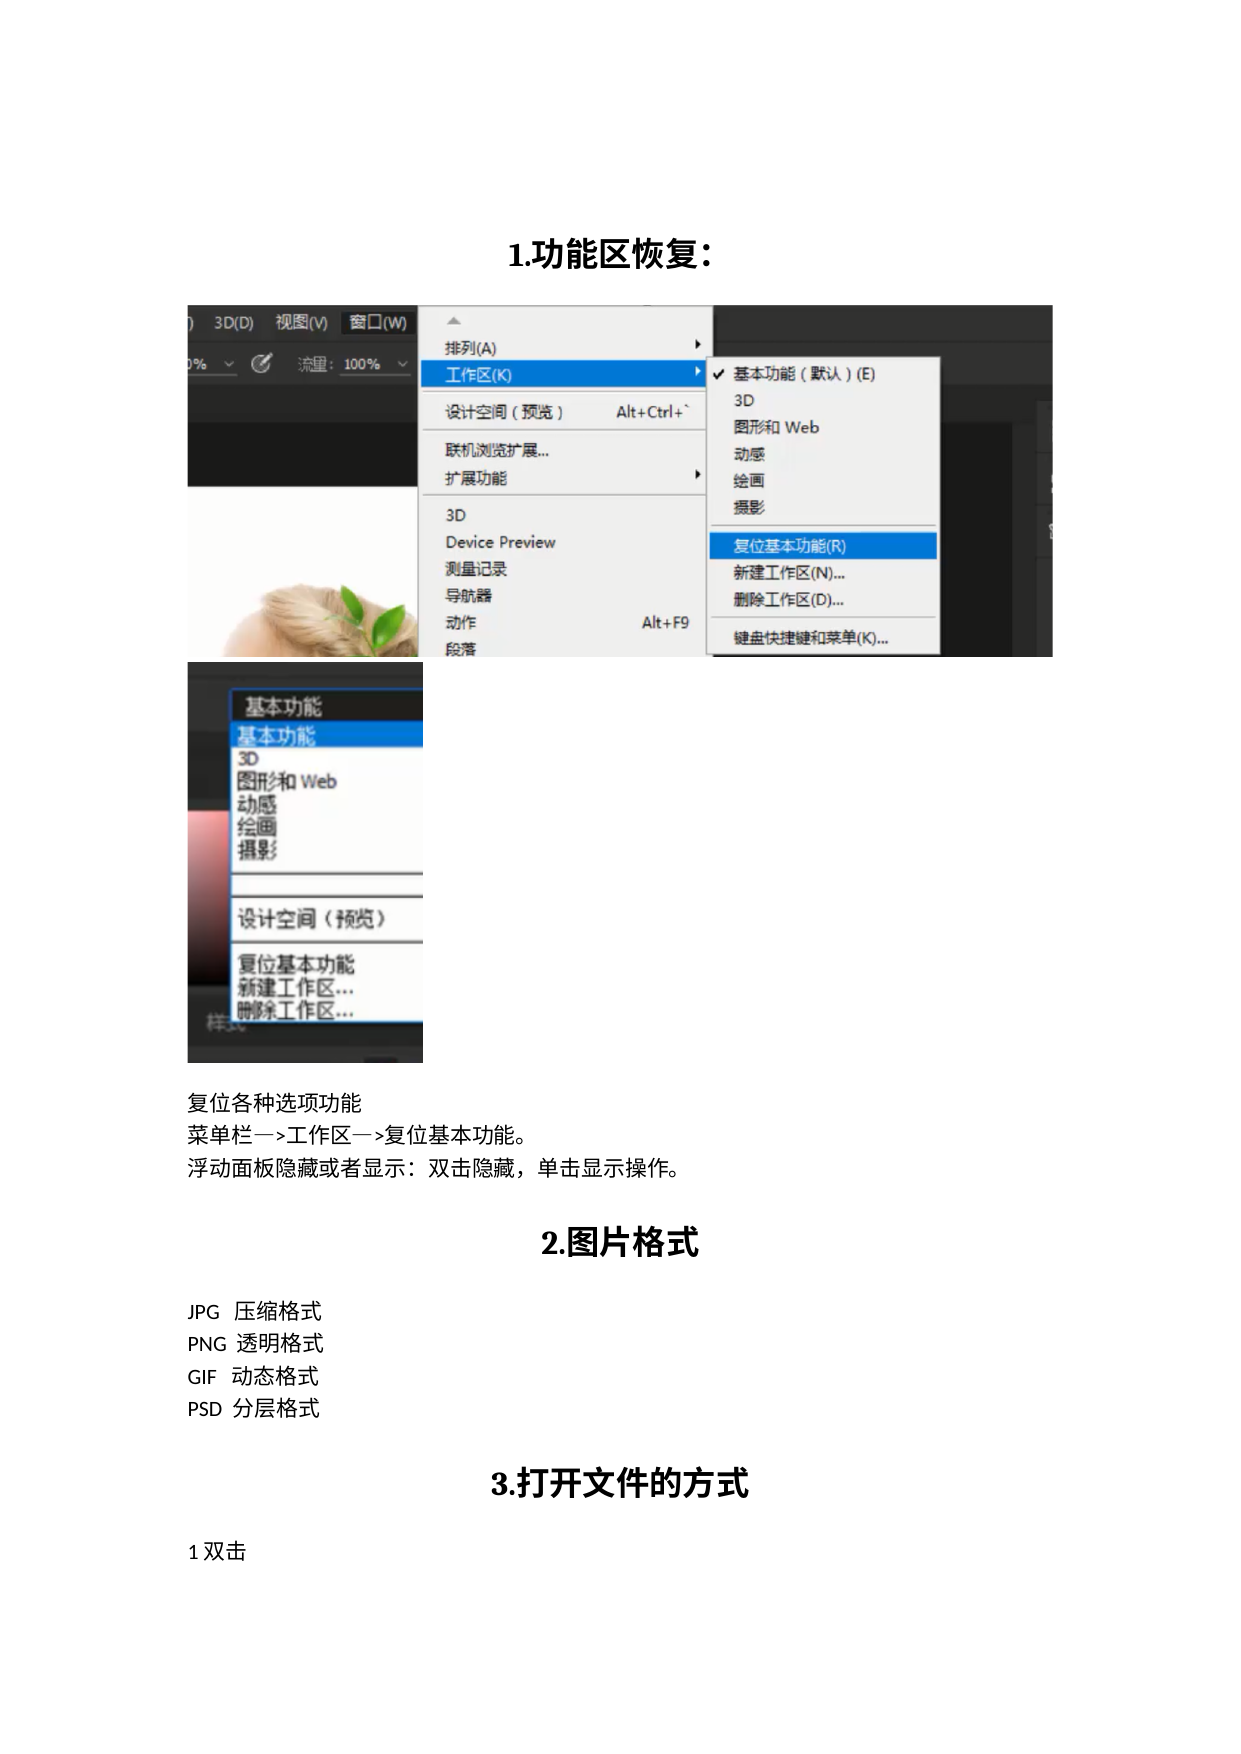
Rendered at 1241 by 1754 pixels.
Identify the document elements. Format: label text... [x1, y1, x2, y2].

text 复位各种选项功能 [187, 1085, 1053, 1118]
text JPG 压缩格式 [187, 1293, 1053, 1326]
text 1 双击 [187, 1534, 1053, 1566]
subtitle 3.打开文件的方式 [187, 1448, 1053, 1513]
text PNG 透明格式 [187, 1326, 1053, 1358]
text 浮动面板隐藏或者显示：双击隐藏，单击显示操作。 [187, 1150, 1053, 1183]
text PSD 分层格式 [187, 1391, 1053, 1423]
text 菜单栏—>工作区—>复位基本功能。 [187, 1118, 1053, 1150]
picture [187, 305, 1053, 657]
picture [187, 662, 423, 1063]
subtitle 2.图片格式 [187, 1208, 1053, 1273]
subtitle 1.功能区恢复： [187, 219, 1053, 284]
text GIF 动态格式 [187, 1358, 1053, 1391]
